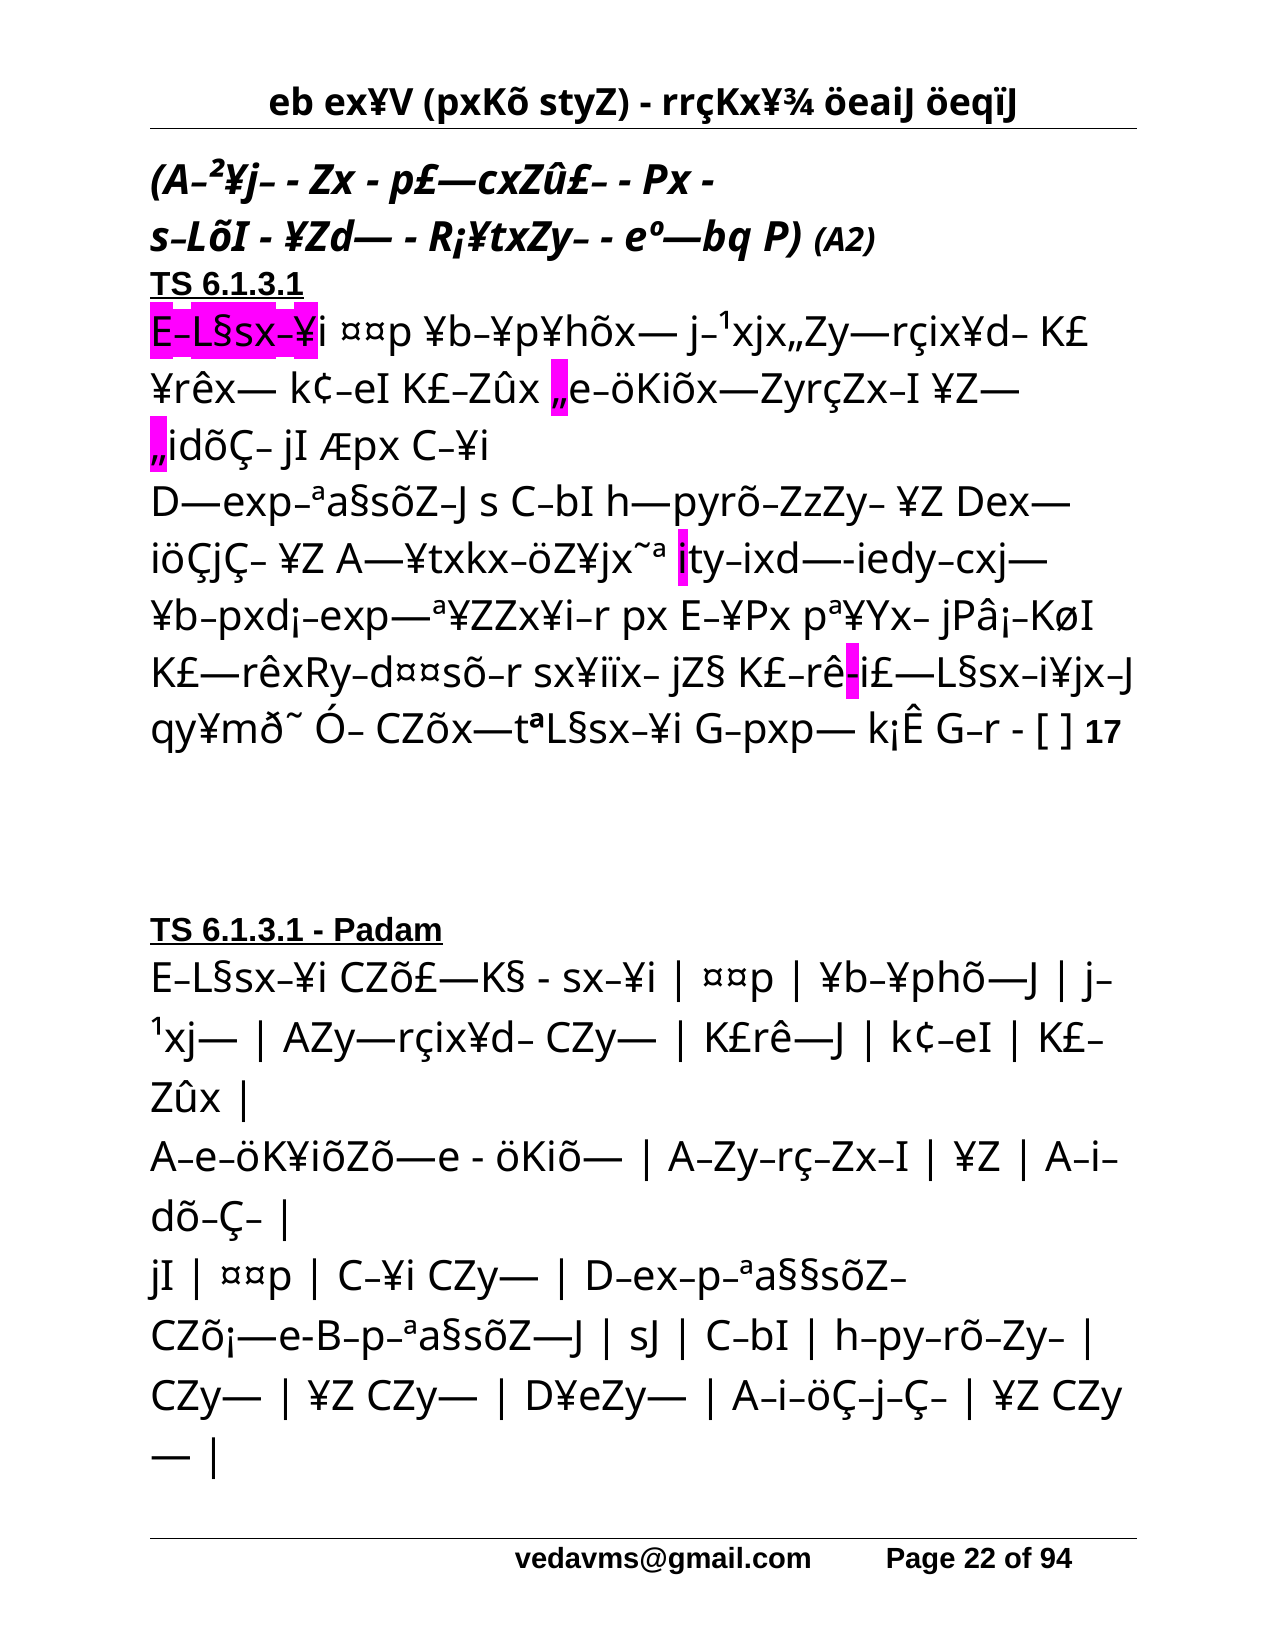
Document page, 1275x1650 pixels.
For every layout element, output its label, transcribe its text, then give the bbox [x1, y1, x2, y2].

text D—exp–ªa§sõZ–J s C–bI h—pyrõ–ZzZy– ¥Z Dex—iöÇjÇ– ¥Z A—¥txkx–öZ¥jx˜ª ity–ixd—-iedy–cxj— [150, 472, 1153, 586]
text A–e–öK¥iõZõ—e - öKiõ— | A–Zy–rç–Zx–I | ¥Z | A–i–dõ–Ç– | [150, 1127, 1137, 1243]
text ¥b–pxd¡–exp—ª¥ZZx¥i–r px E–¥Px pª¥Yx– jPâ¡–KøI [150, 586, 1137, 643]
text TS 6.1.3.1 - Padam [150, 910, 1137, 948]
text E–L§sx–¥i ¤¤p ¥b–¥p¥hõx— j–¹xjx„Zy—rçix¥d– K£¥rêx— k¢–eI K£–Zûx „e–öKiõx—ZyrçZx–I ¥Z— „idõÇ– jI Æpx C–¥i [150, 302, 1153, 472]
text TS 6.1.3.1 [150, 263, 1193, 302]
text CZõ¡—e-B–p–ªa§sõZ—J | sJ | C–bI | h–py–rõ–Zy– | CZy— | ¥Z CZy— | D¥eZy— | A–i–öÇ–j–Ç– | ¥Z CZy— | [150, 1306, 1137, 1482]
text E–L§sx–¥i CZõ£—K§ - sx–¥i | ¤¤p | ¥b–¥phõ—J | j–¹xj— | AZy—rçix¥d– CZy— | K£rê—J | k¢–eI | K£–Zûx | [150, 948, 1137, 1124]
text K£—rêxRy–d¤¤sõ–r sx¥iïx– jZ§ K£–rê-i£—L§sx–i¥jx–J qy¥mð˜ Ó– CZõx—tªL§sx–¥i G–pxp— k¡Ê G–r - [ ] 17 [150, 643, 1172, 756]
text jI | ¤¤p | C–¥i CZy— | D–ex–p–ªa§§sõZ– [150, 1246, 1137, 1303]
text (A–²¥j– - Zx - p£—cxZû£– - Px - s–LõI - ¥Zd— - R¡¥txZy– - eº—bq P) (A2) [150, 150, 1181, 263]
